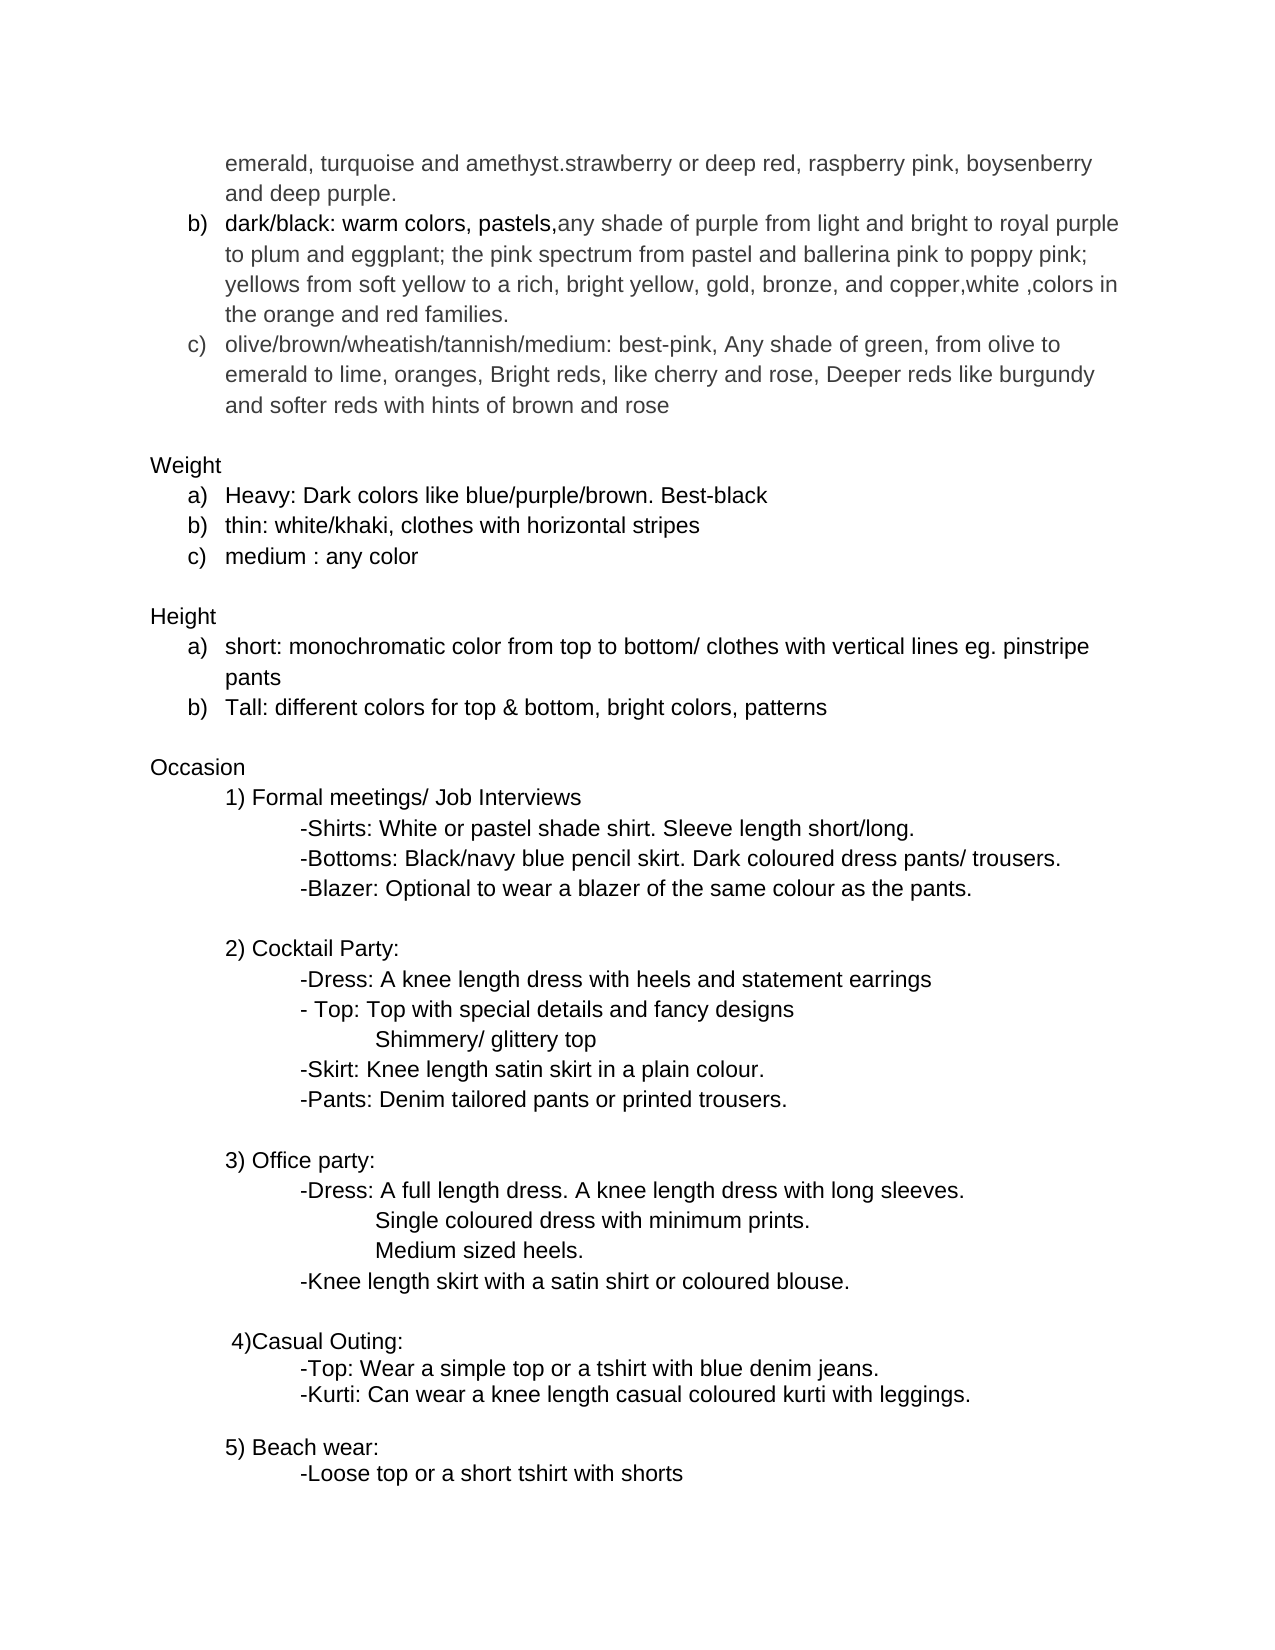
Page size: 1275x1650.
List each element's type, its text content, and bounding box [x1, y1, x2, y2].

text -Blazer: Optional to wear a blazer of the same colour as the pants. [225, 875, 1125, 901]
text -Knee length skirt with a satin shirt or coloured blouse. [225, 1268, 1125, 1294]
text -Top: Wear a simple top or a tshirt with blue denim jeans. [225, 1354, 1125, 1381]
list short: monochromatic color from top to bottom/ clothes with vertical lines eg. pinstripe pants [187, 633, 1125, 690]
list Heavy: Dark colors like blue/purple/brown. Best-black [187, 482, 1125, 509]
text Height [150, 603, 1125, 629]
list medium : any color [187, 543, 1125, 569]
text 3) Office party: [225, 1147, 1125, 1173]
text -Pants: Denim tailored pants or printed trousers. [225, 1086, 1125, 1113]
text -Bottoms: Black/navy blue pencil skirt. Dark coloured dress pants/ trousers. [225, 845, 1125, 871]
text 4)Casual Outing: [225, 1328, 1125, 1354]
text 1) Formal meetings/ Job Interviews [150, 784, 1125, 811]
text -Kurti: Can wear a knee length casual coloured kurti with leggings. [225, 1381, 1125, 1407]
text Weight [150, 452, 1125, 478]
text Single coloured dress with minimum prints. [225, 1207, 1125, 1234]
text Shimmery/ glittery top [225, 1026, 1125, 1052]
text - Top: Top with special details and fancy designs [225, 996, 1125, 1022]
text 5) Beach wear: [225, 1433, 1125, 1460]
text -Skirt: Knee length satin skirt in a plain colour. [225, 1056, 1125, 1083]
text 2) Cocktail Party: [225, 935, 1125, 962]
text Medium sized heels. [225, 1237, 1125, 1264]
list Tall: different colors for top & bottom, bright colors, patterns [187, 694, 1125, 720]
list dark/black: warm colors, pastels,any shade of purple from light and bright to royal purple to plum and eggplant; the pink spectrum from pastel and ballerina pink to poppy pink; yellows from soft yellow to a rich, bright yellow, gold, bronze, and copper,white ,colors in the orange and red families. [187, 210, 1125, 327]
list olive/brown/wheatish/tannish/medium: best-pink, Any shade of green, from olive to emerald to lime, oranges, Bright reds, like cherry and rose, Deeper reds like burgundy and softer reds with hints of brown and rose [187, 331, 1125, 418]
text Occasion [150, 754, 1125, 781]
text -Loose top or a short tshirt with shorts [225, 1460, 1125, 1486]
text -Shirts: White or pastel shade shirt. Sleeve length short/long. [225, 814, 1125, 841]
list thin: white/khaki, clothes with horizontal stripes [187, 512, 1125, 539]
text -Dress: A knee length dress with heels and statement earrings [225, 966, 1125, 992]
text -Dress: A full length dress. A knee length dress with long sleeves. [225, 1177, 1125, 1203]
text emerald, turquoise and amethyst.strawberry or deep red, raspberry pink, boysenberry and deep purple. [225, 150, 1125, 207]
